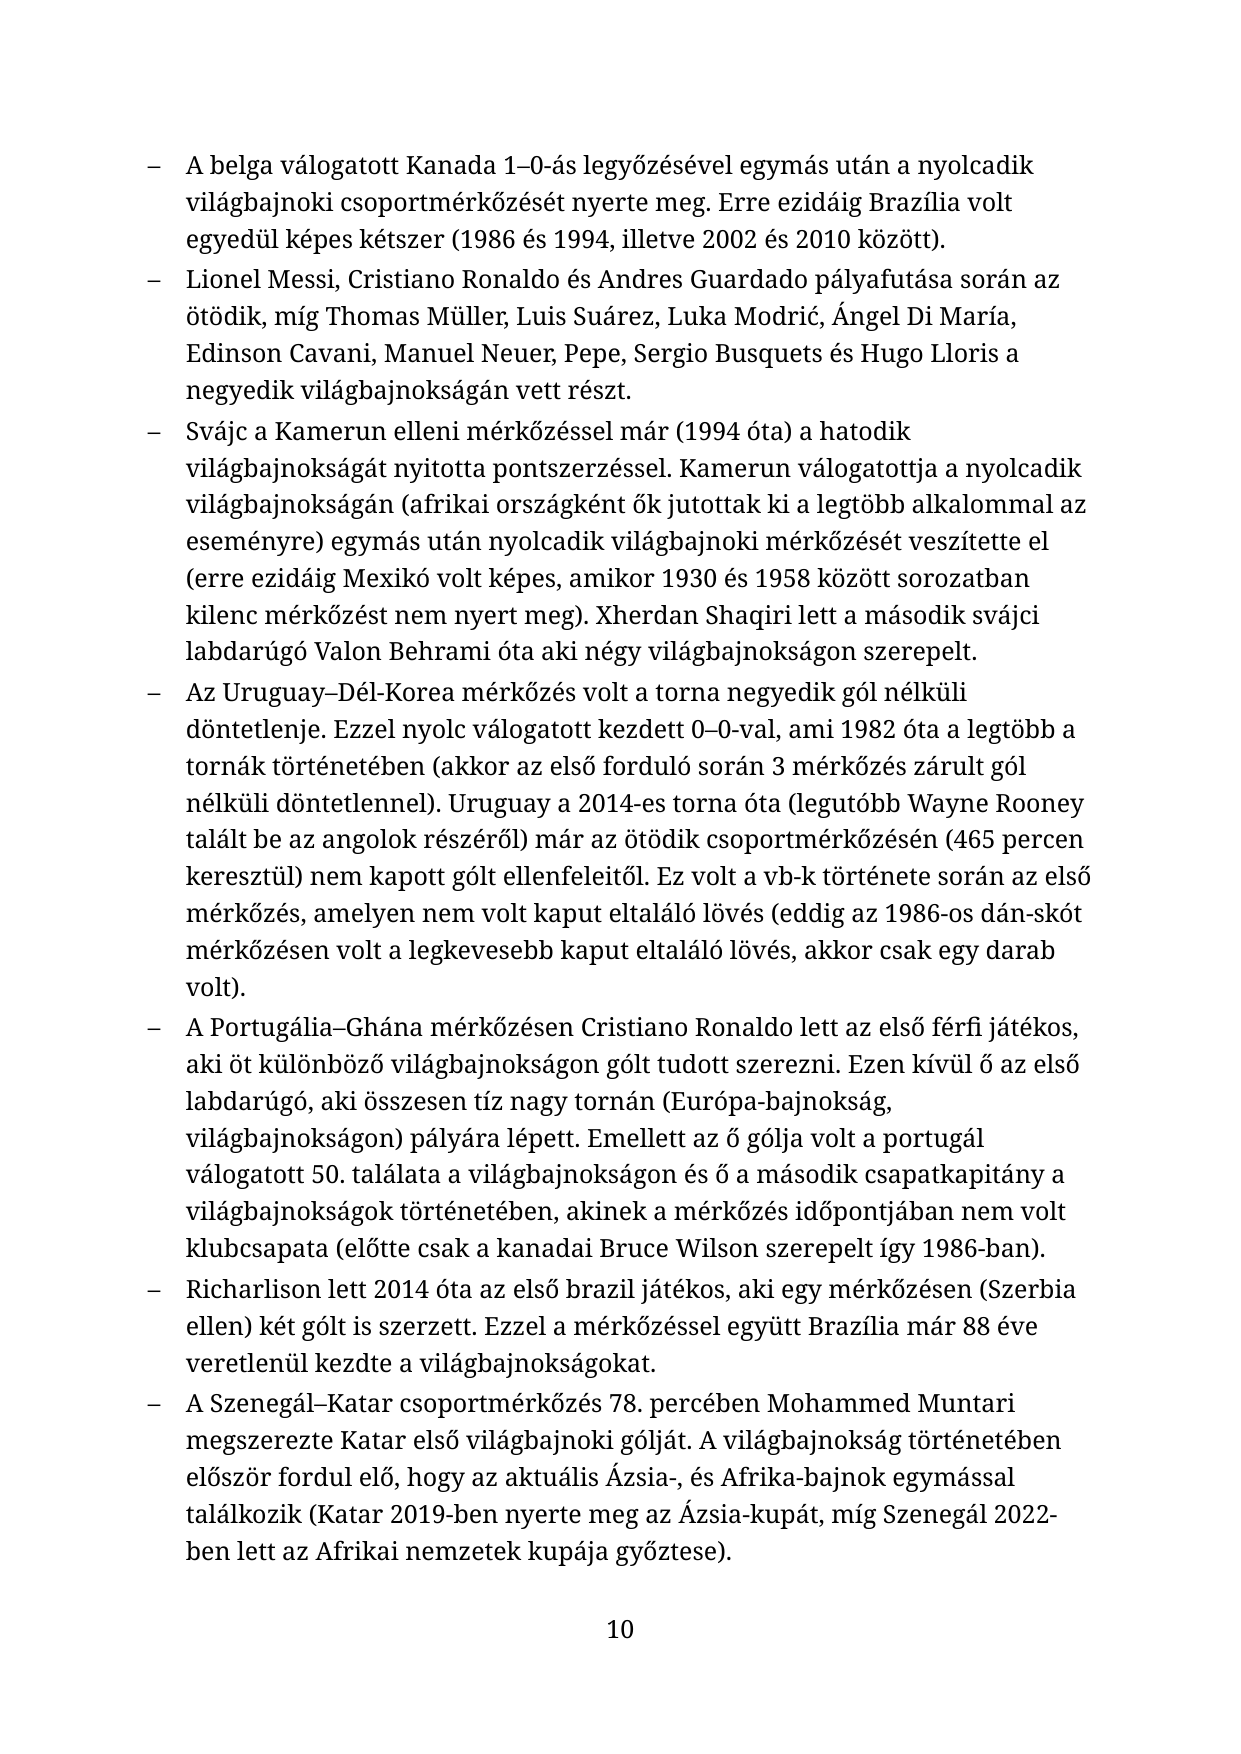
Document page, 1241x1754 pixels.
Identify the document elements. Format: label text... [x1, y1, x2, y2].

list A Szenegál–Katar csoportmérkőzés 78. percében Mohammed Muntari megszerezte Katar első világbajnoki gólját. A világbajnokság történetében először fordul elő, hogy az aktuális Ázsia-, és Afrika-bajnok egymással találkozik (Katar 2019-ben nyerte meg az Ázsia-kupát, míg Szenegál 2022-ben lett az Afrikai nemzetek kupája győztese). [148, 1386, 1092, 1567]
list Svájc a Kamerun elleni mérkőzéssel már (1994 óta) a hatodik világbajnokságát nyitotta pontszerzéssel. Kamerun válogatottja a nyolcadik világbajnokságán (afrikai országként ők jutottak ki a legtöbb alkalommal az eseményre) egymás után nyolcadik világbajnoki mérkőzését veszítette el (erre ezidáig Mexikó volt képes, amikor 1930 és 1958 között sorozatban kilenc mérkőzést nem nyert meg). Xherdan Shaqiri lett a második svájci labdarúgó Valon Behrami óta aki négy világbajnokságon szerepelt. [148, 413, 1092, 668]
list A belga válogatott Kanada 1–0-ás legyőzésével egymás után a nyolcadik világbajnoki csoportmérkőzését nyerte meg. Erre ezidáig Brazília volt egyedül képes kétszer (1986 és 1994, illetve 2002 és 2010 között). [148, 148, 1092, 255]
list Richarlison lett 2014 óta az első brazil játékos, aki egy mérkőzésen (Szerbia ellen) két gólt is szerzett. Ezzel a mérkőzéssel együtt Brazília már 88 éve veretlenül kezdte a világbajnokságokat. [148, 1272, 1092, 1379]
list Lionel Messi, Cristiano Ronaldo és Andres Guardado pályafutása során az ötödik, míg Thomas Müller, Luis Suárez, Luka Modrić, Ángel Di María, Edinson Cavani, Manuel Neuer, Pepe, Sergio Busquets és Hugo Lloris a negyedik világbajnokságán vett részt. [148, 262, 1092, 407]
list Az Uruguay–Dél-Korea mérkőzés volt a torna negyedik gól nélküli döntetlenje. Ezzel nyolc válogatott kezdett 0–0-val, ami 1982 óta a legtöbb a tornák történetében (akkor az első forduló során 3 mérkőzés zárult gól nélküli döntetlennel). Uruguay a 2014-es torna óta (legutóbb Wayne Rooney talált be az angolok részéről) már az ötödik csoportmérkőzésén (465 percen keresztül) nem kapott gólt ellenfeleitől. Ez volt a vb-k története során az első mérkőzés, amelyen nem volt kaput eltaláló lövés (eddig az 1986-os dán-skót mérkőzésen volt a legkevesebb kaput eltaláló lövés, akkor csak egy darab volt). [148, 675, 1092, 1003]
list A Portugália–Ghána mérkőzésen Cristiano Ronaldo lett az első férfi játékos, aki öt különböző világbajnokságon gólt tudott szerezni. Ezen kívül ő az első labdarúgó, aki összesen tíz nagy tornán (Európa-bajnokság, világbajnokságon) pályára lépett. Emellett az ő gólja volt a portugál válogatott 50. találata a világbajnokságon és ő a második csapatkapitány a világbajnokságok történetében, akinek a mérkőzés időpontjában nem volt klubcsapata (előtte csak a kanadai Bruce Wilson szerepelt így 1986-ban). [148, 1010, 1092, 1265]
